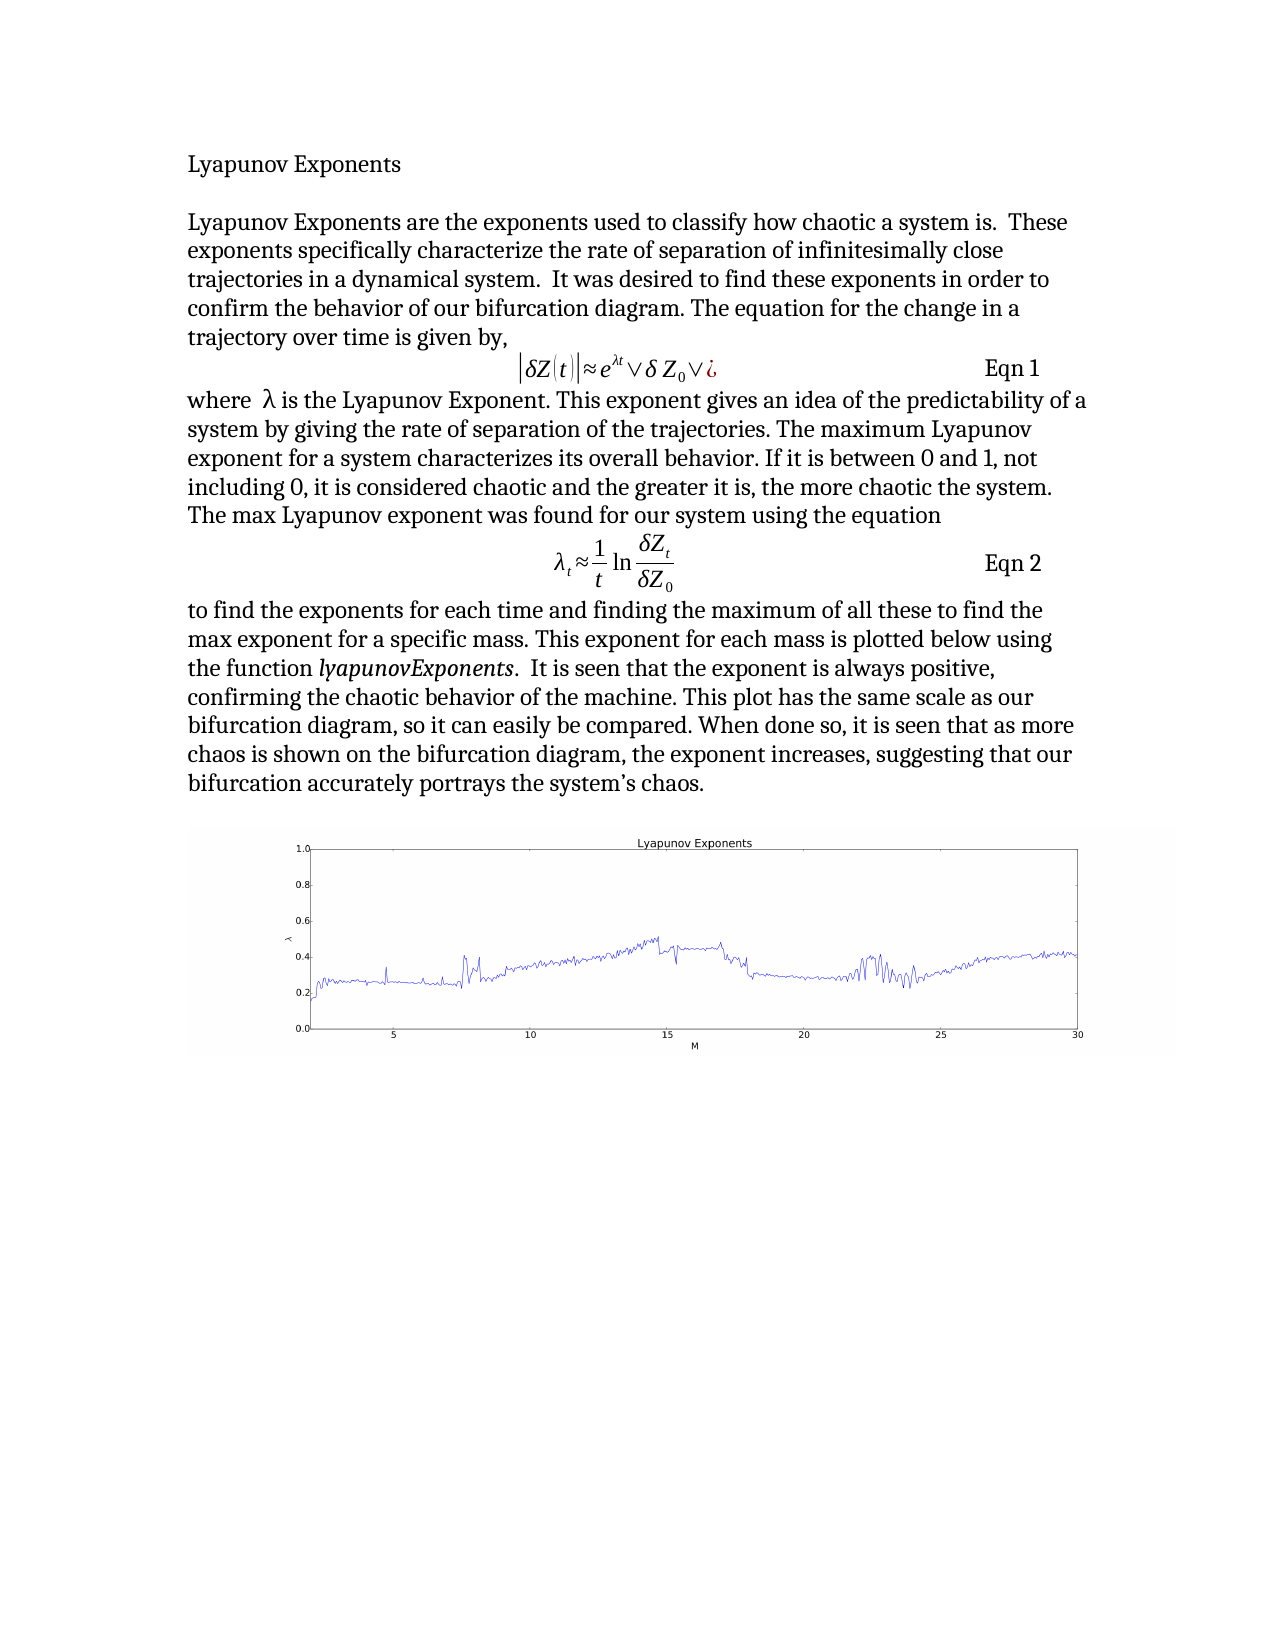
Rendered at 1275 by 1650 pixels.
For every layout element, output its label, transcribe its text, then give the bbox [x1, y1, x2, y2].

text Eqn 2 [187, 530, 1087, 596]
text Lyapunov Exponents are the exponents used to classify how chaotic a system is. These exponents specifically characterize the rate of separation of infinitesimally close trajectories in a dynamical system. It was desired to find these exponents in order to confirm the behavior of our bifurcation diagram. The equation for the change in a trajectory over time is given by, [187, 207, 1087, 351]
text Eqn 1 [187, 351, 1087, 386]
text where λ is the Lyapunov Exponent. This exponent gives an idea of the predictability of a system by giving the rate of separation of the trajectories. The maximum Lyapunov exponent for a system characterizes its overall behavior. If it is between 0 and 1, not including 0, it is considered chaotic and the greater it is, the more chaotic the system. The max Lyapunov exponent was found for our system using the equation [187, 386, 1087, 530]
text to find the exponents for each time and finding the maximum of all these to find the max exponent for a specific mass. This exponent for each mass is plotted below using the function lyapunovExponents. It is seen that the exponent is always positive, confirming the chaotic behavior of the machine. This plot has the same scale as our bifurcation diagram, so it can easily be compared. When done so, it is seen that as more chaos is shown on the bifurcation diagram, the exponent increases, suggesting that our bifurcation accurately portrays the system’s chaos. [187, 596, 1087, 797]
text Lyapunov Exponents [187, 150, 1087, 179]
